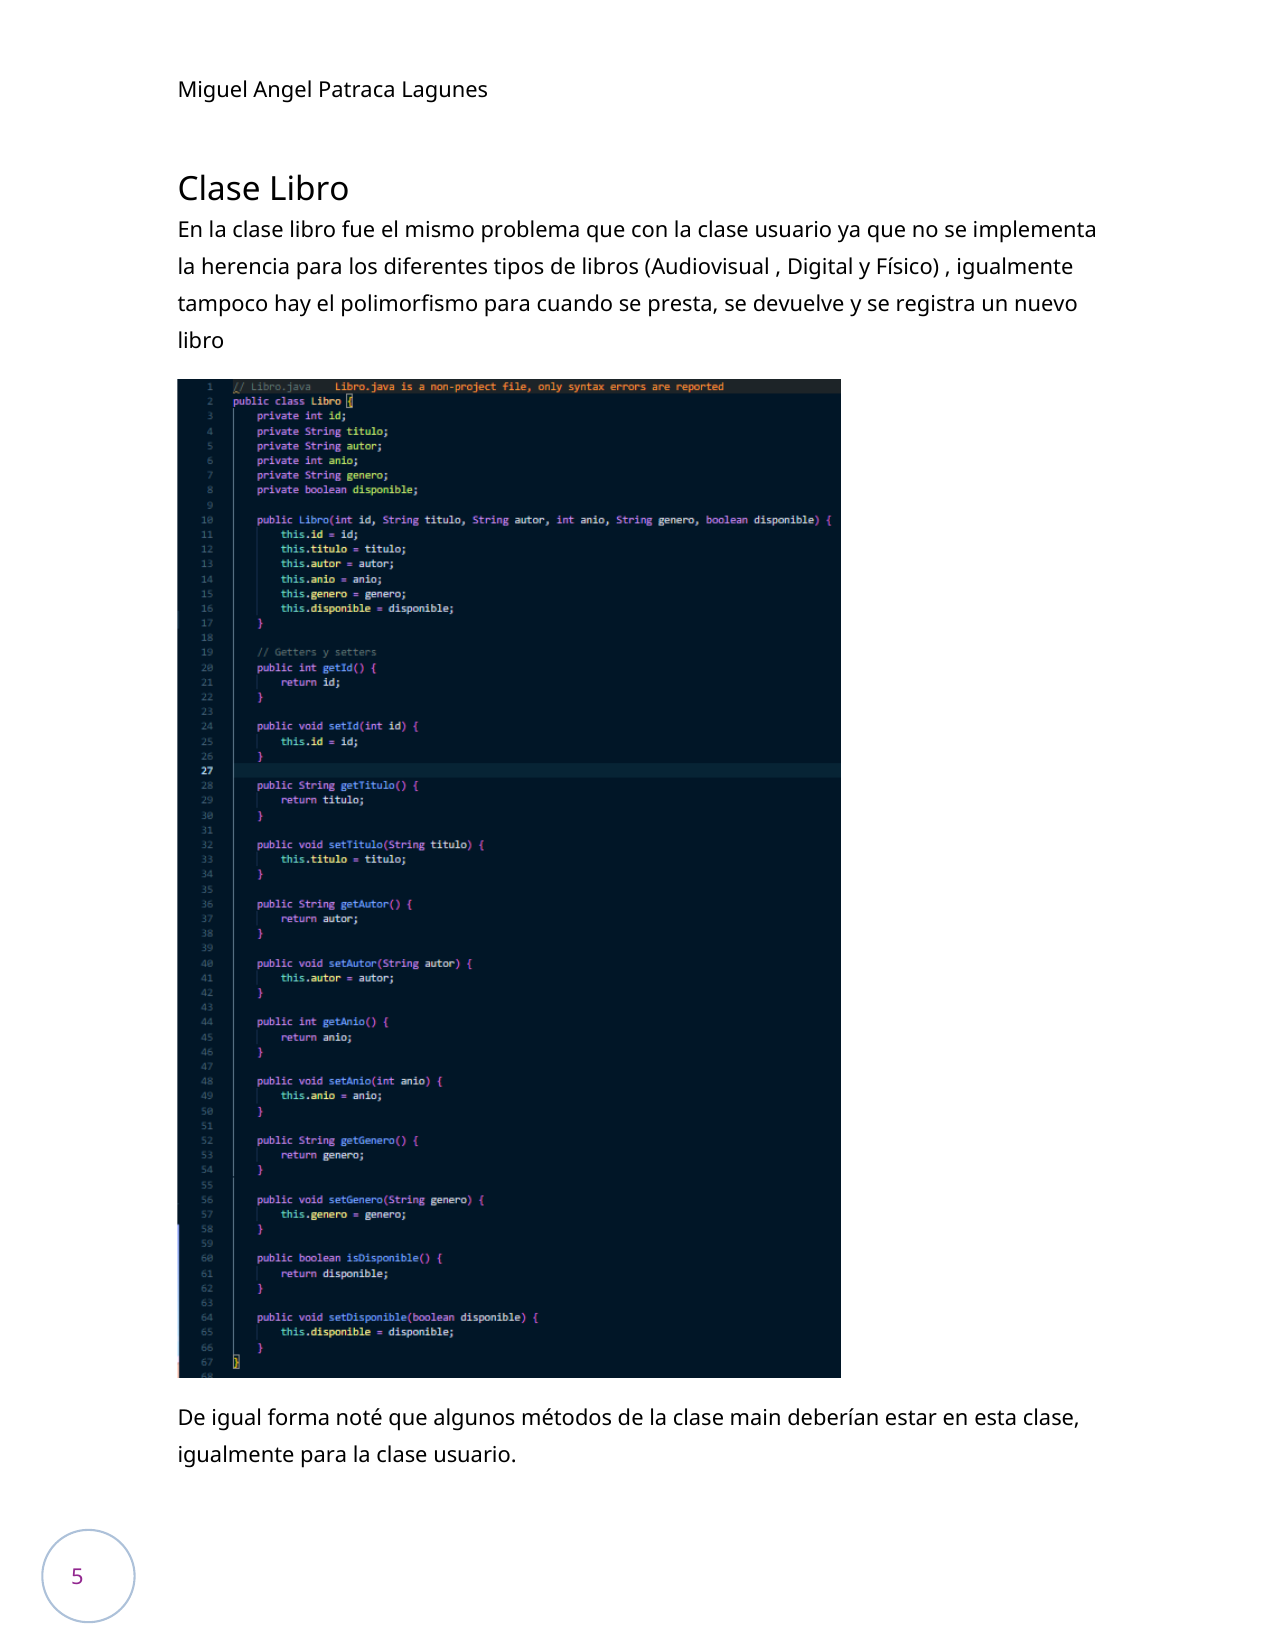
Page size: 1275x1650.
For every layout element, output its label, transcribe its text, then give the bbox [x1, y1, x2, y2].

picture [177, 379, 841, 1378]
text En la clase libro fue el mismo problema que con la clase usuario ya que no se implementa la herencia para los diferentes tipos de libros (Audiovisual , Digital y Físico) , igualmente tampoco hay el polimorfismo para cuando se presta, se devuelve y se registra un nuevo libro [177, 214, 1098, 355]
subtitle Clase Libro [177, 164, 1098, 210]
text De igual forma noté que algunos métodos de la clase main deberían estar en esta clase, igualmente para la clase usuario. [177, 1402, 1098, 1469]
